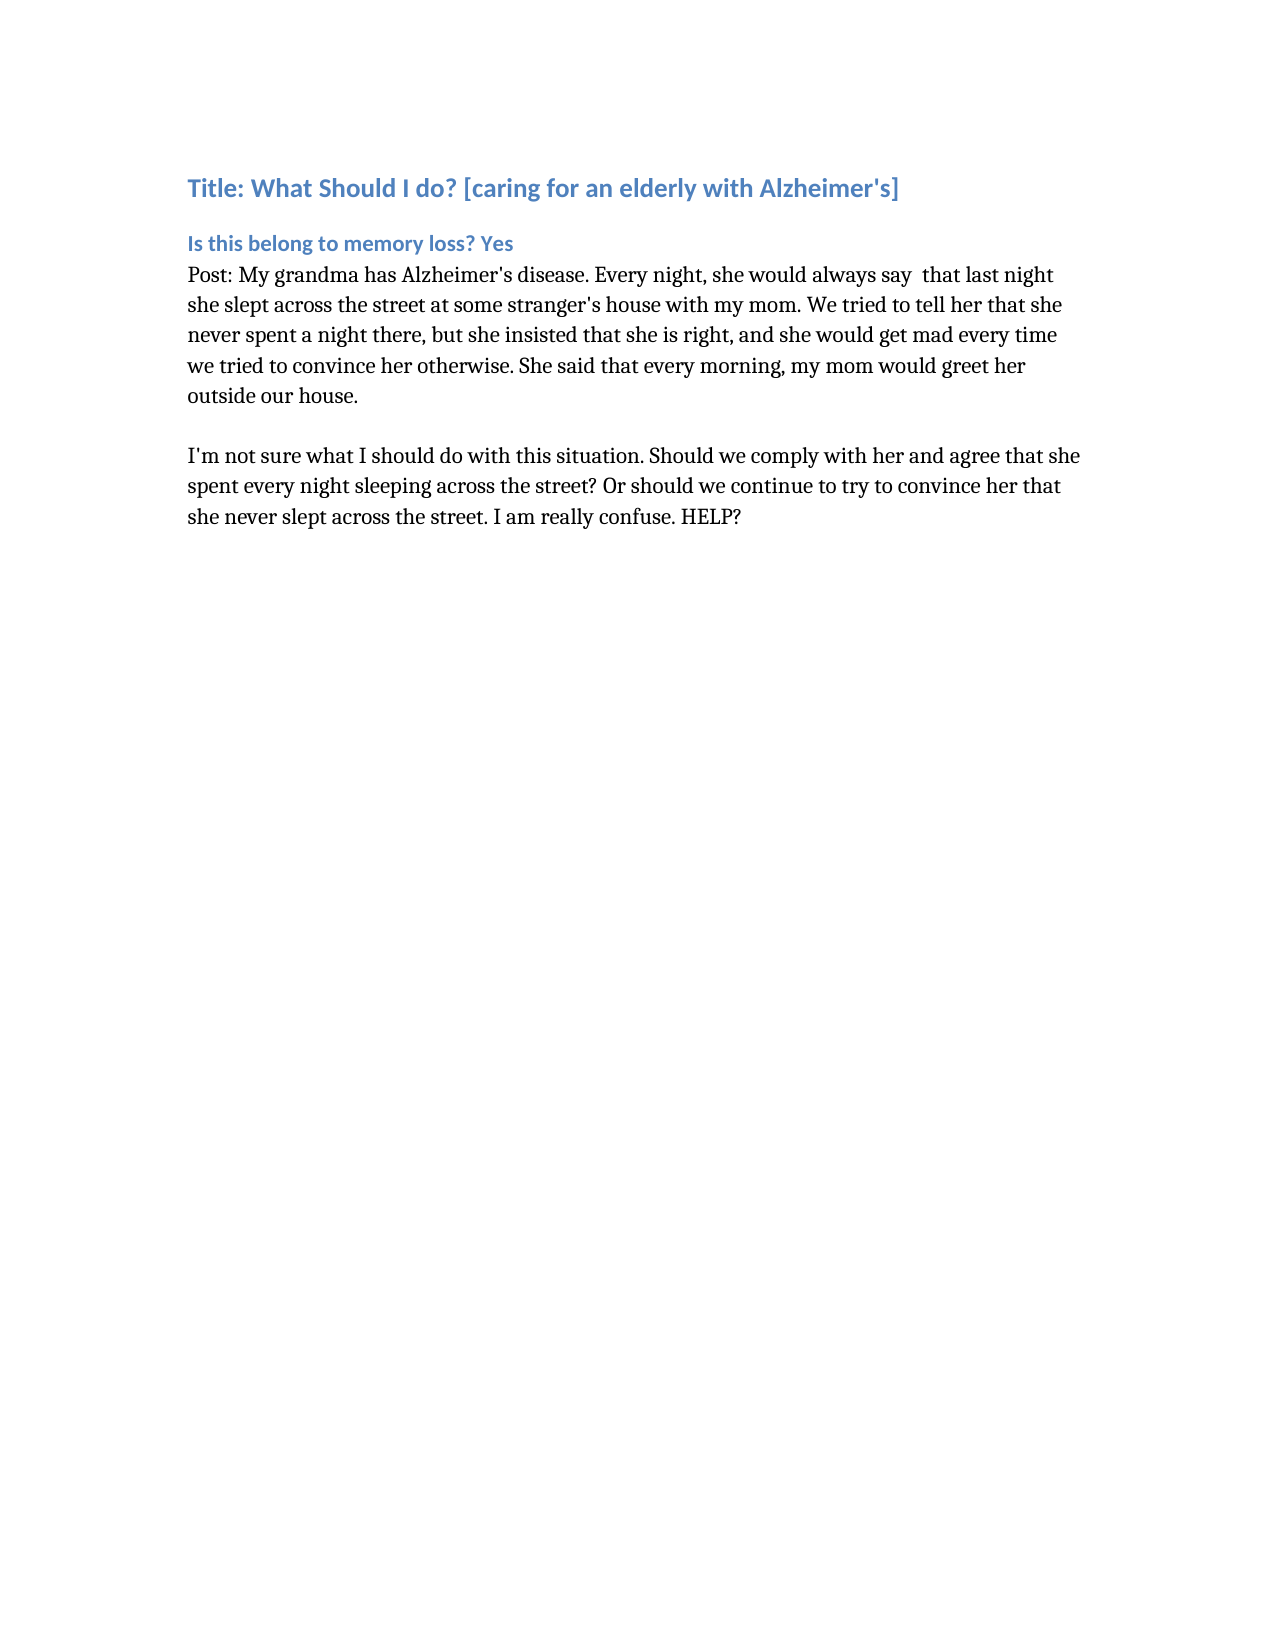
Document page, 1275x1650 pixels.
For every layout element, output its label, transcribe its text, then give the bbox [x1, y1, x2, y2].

text Post: My grandma has Alzheimer's disease. Every night, she would always say that last night she slept across the street at some stranger's house with my mom. We tried to tell her that she never spent a night there, but she insisted that she is right, and she would get mad every time we tried to convince her otherwise. She said that every morning, my mom would greet her outside our house. I'm not sure what I should do with this situation. Should we comply with her and agree that she spent every night sleeping across the street? Or should we continue to try to convince her that she never slept across the street. I am really confuse. HELP? [187, 262, 1087, 530]
subtitle Title: What Should I do? [caring for an elderly with Alzheimer's] [187, 171, 1087, 204]
subtitle Is this belong to memory loss? Yes [187, 229, 1087, 258]
